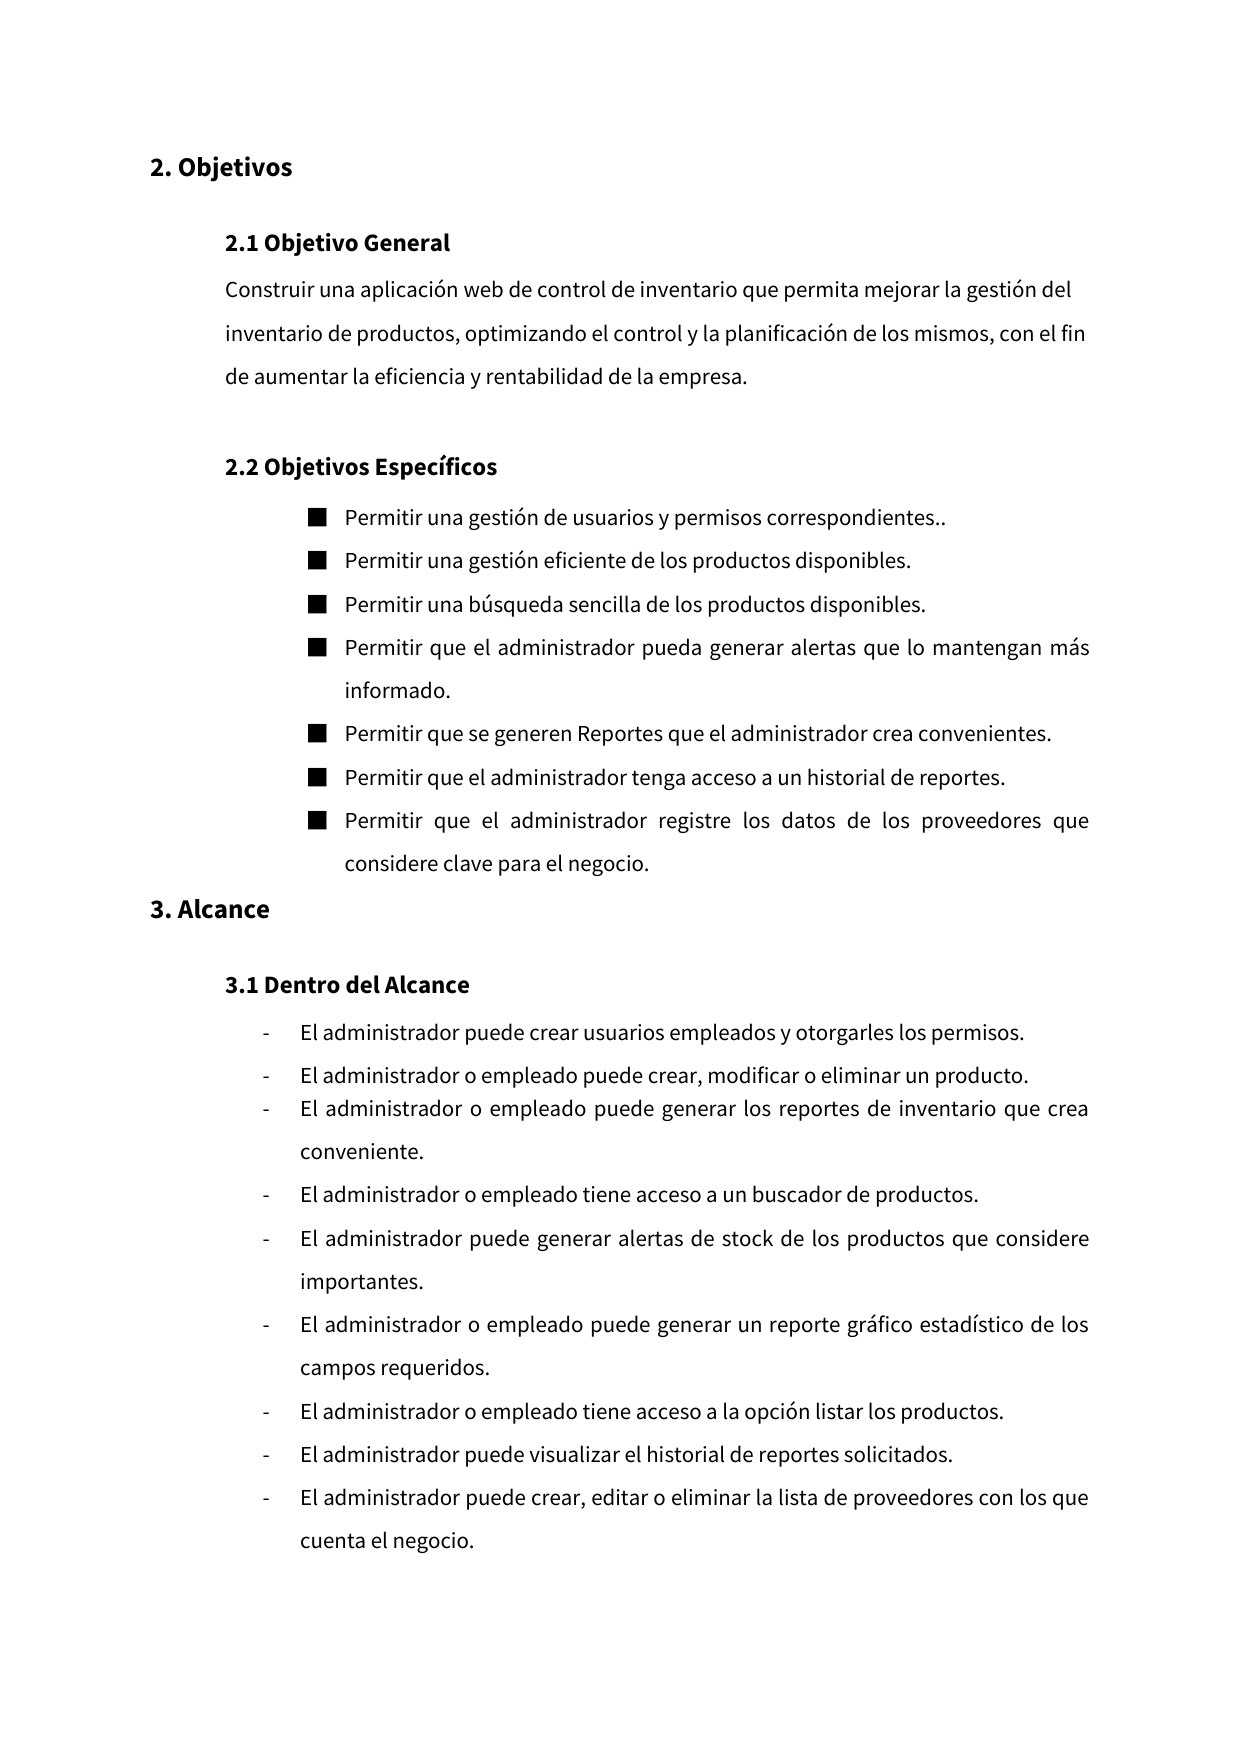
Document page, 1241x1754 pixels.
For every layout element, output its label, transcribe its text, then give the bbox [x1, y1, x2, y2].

list Permitir una gestión eficiente de los productos disponibles. [307, 546, 1090, 575]
list Permitir que el administrador pueda generar alertas que lo mantengan más informado. [307, 633, 1090, 705]
list El administrador o empleado tiene acceso a un buscador de productos. [262, 1180, 1090, 1209]
list El administrador puede visualizar el historial de reportes solicitados. [262, 1440, 1090, 1468]
list El administrador puede crear, editar o eliminar la lista de proveedores con los que cuenta el negocio. [262, 1483, 1090, 1555]
subtitle 2. Objetivos [150, 150, 1090, 184]
list Permitir que el administrador registre los datos de los proveedores que considere clave para el negocio. [307, 806, 1090, 878]
subtitle 2.2 Objetivos Específicos [150, 442, 1090, 484]
subtitle 2.1 Objetivo General [150, 227, 1090, 258]
list El administrador o empleado puede crear, modificar o eliminar un producto. [262, 1061, 1090, 1089]
subtitle 3.1 Dentro del Alcance [150, 969, 1090, 1000]
subtitle 3. Alcance [150, 892, 1090, 926]
list El administrador o empleado puede generar un reporte gráfico estadístico de los campos requeridos. [262, 1310, 1090, 1382]
list Permitir una gestión de usuarios y permisos correspondientes.. [307, 503, 1090, 532]
list Permitir que se generen Reportes que el administrador crea convenientes. [307, 719, 1090, 748]
list El administrador puede generar alertas de stock de los productos que considere importantes. [262, 1223, 1090, 1296]
list Permitir que el administrador tenga acceso a un historial de reportes. [307, 762, 1090, 791]
list Permitir una búsqueda sencilla de los productos disponibles. [307, 589, 1090, 618]
list El administrador puede crear usuarios empleados y otorgarles los permisos. [262, 1017, 1090, 1046]
text Construir una aplicación web de control de inventario que permita mejorar la gestión del inventario de productos, optimizando el control y la planificación de los mismos, con el fin de aumentar la eficiencia y rentabilidad de la empresa. [225, 275, 1090, 391]
list El administrador o empleado tiene acceso a la opción listar los productos. [262, 1396, 1090, 1425]
list El administrador o empleado puede generar los reportes de inventario que crea conveniente. [262, 1094, 1090, 1166]
